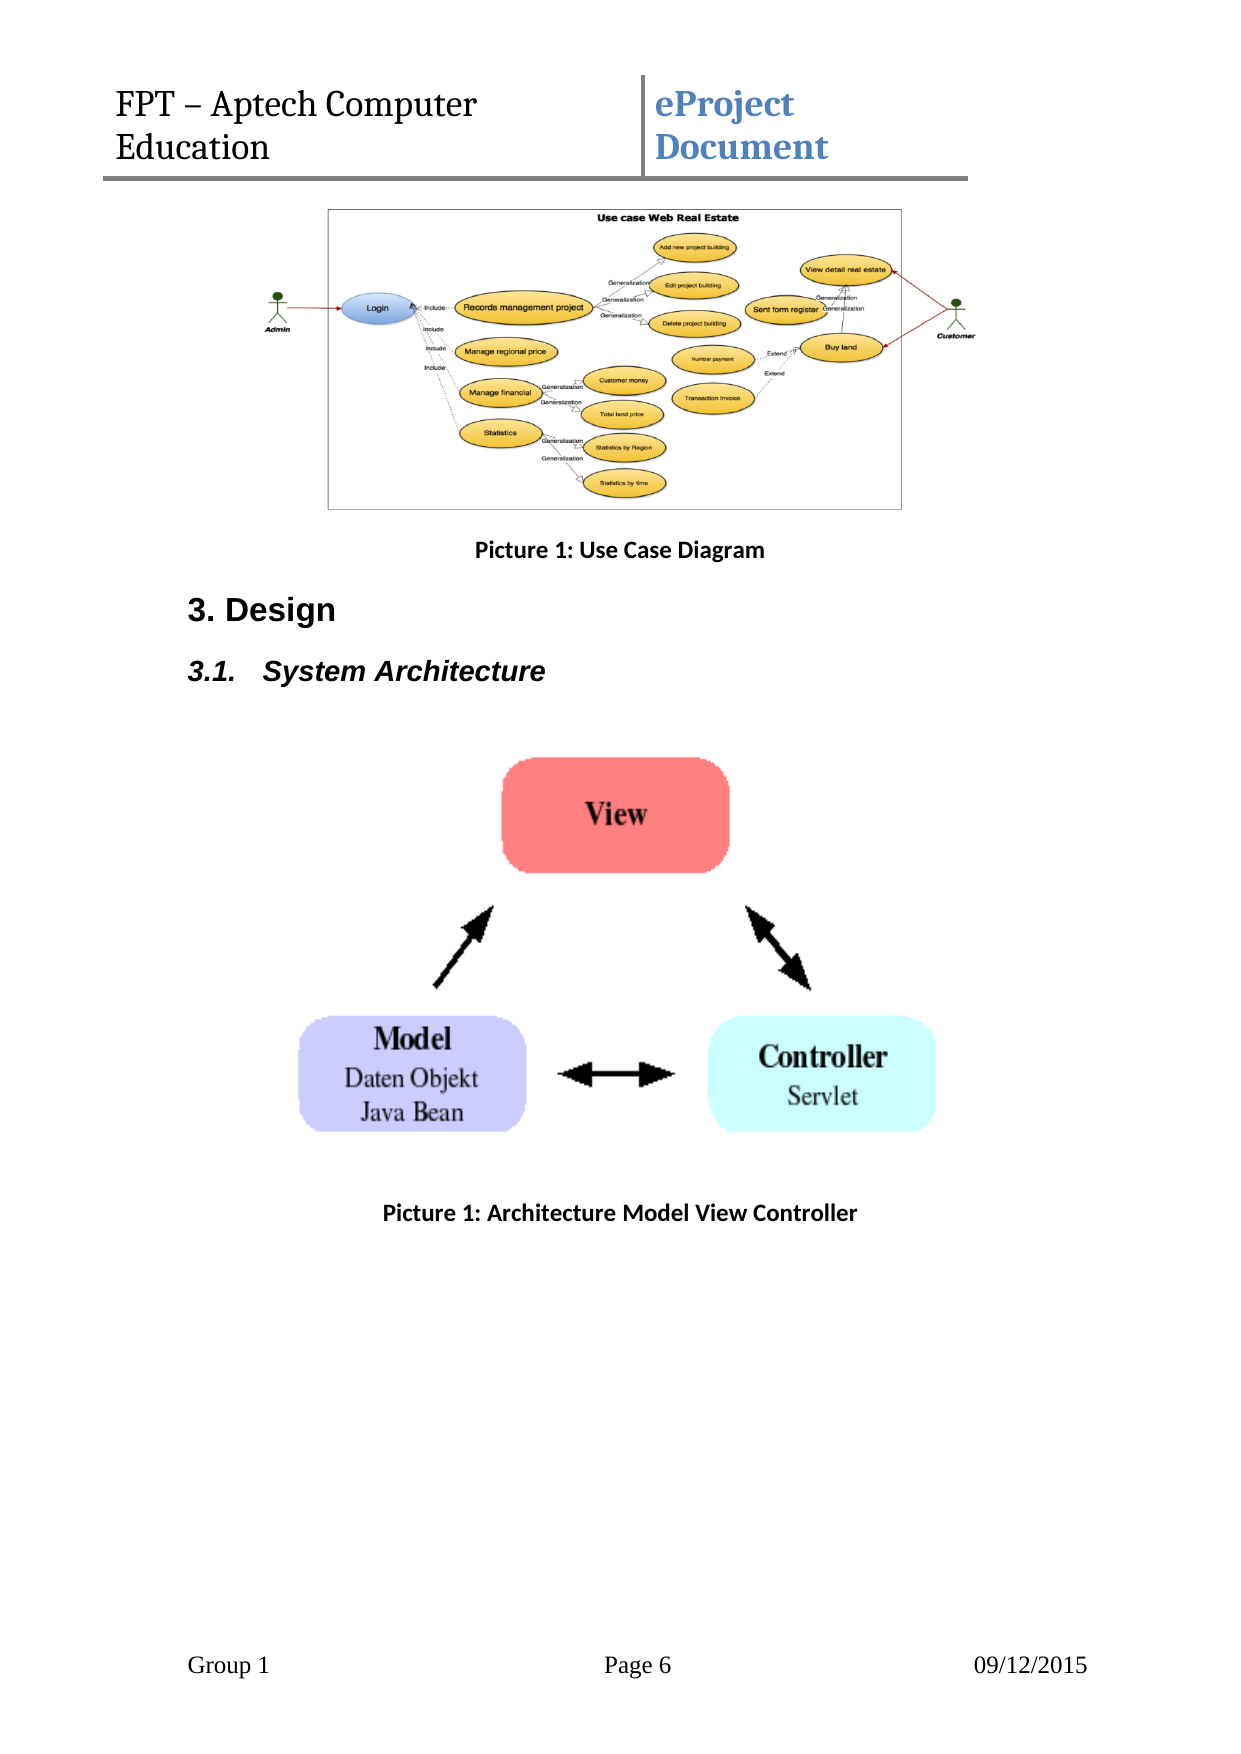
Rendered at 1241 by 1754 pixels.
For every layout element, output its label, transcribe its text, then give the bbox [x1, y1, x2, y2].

subtitle System Architecture [187, 654, 1053, 687]
picture [264, 209, 976, 510]
subtitle Design [187, 590, 1053, 629]
picture [275, 722, 965, 1173]
text Picture 1: Use Case Diagram [187, 535, 1053, 565]
text Picture 1: Architecture Model View Controller [187, 1197, 1053, 1228]
